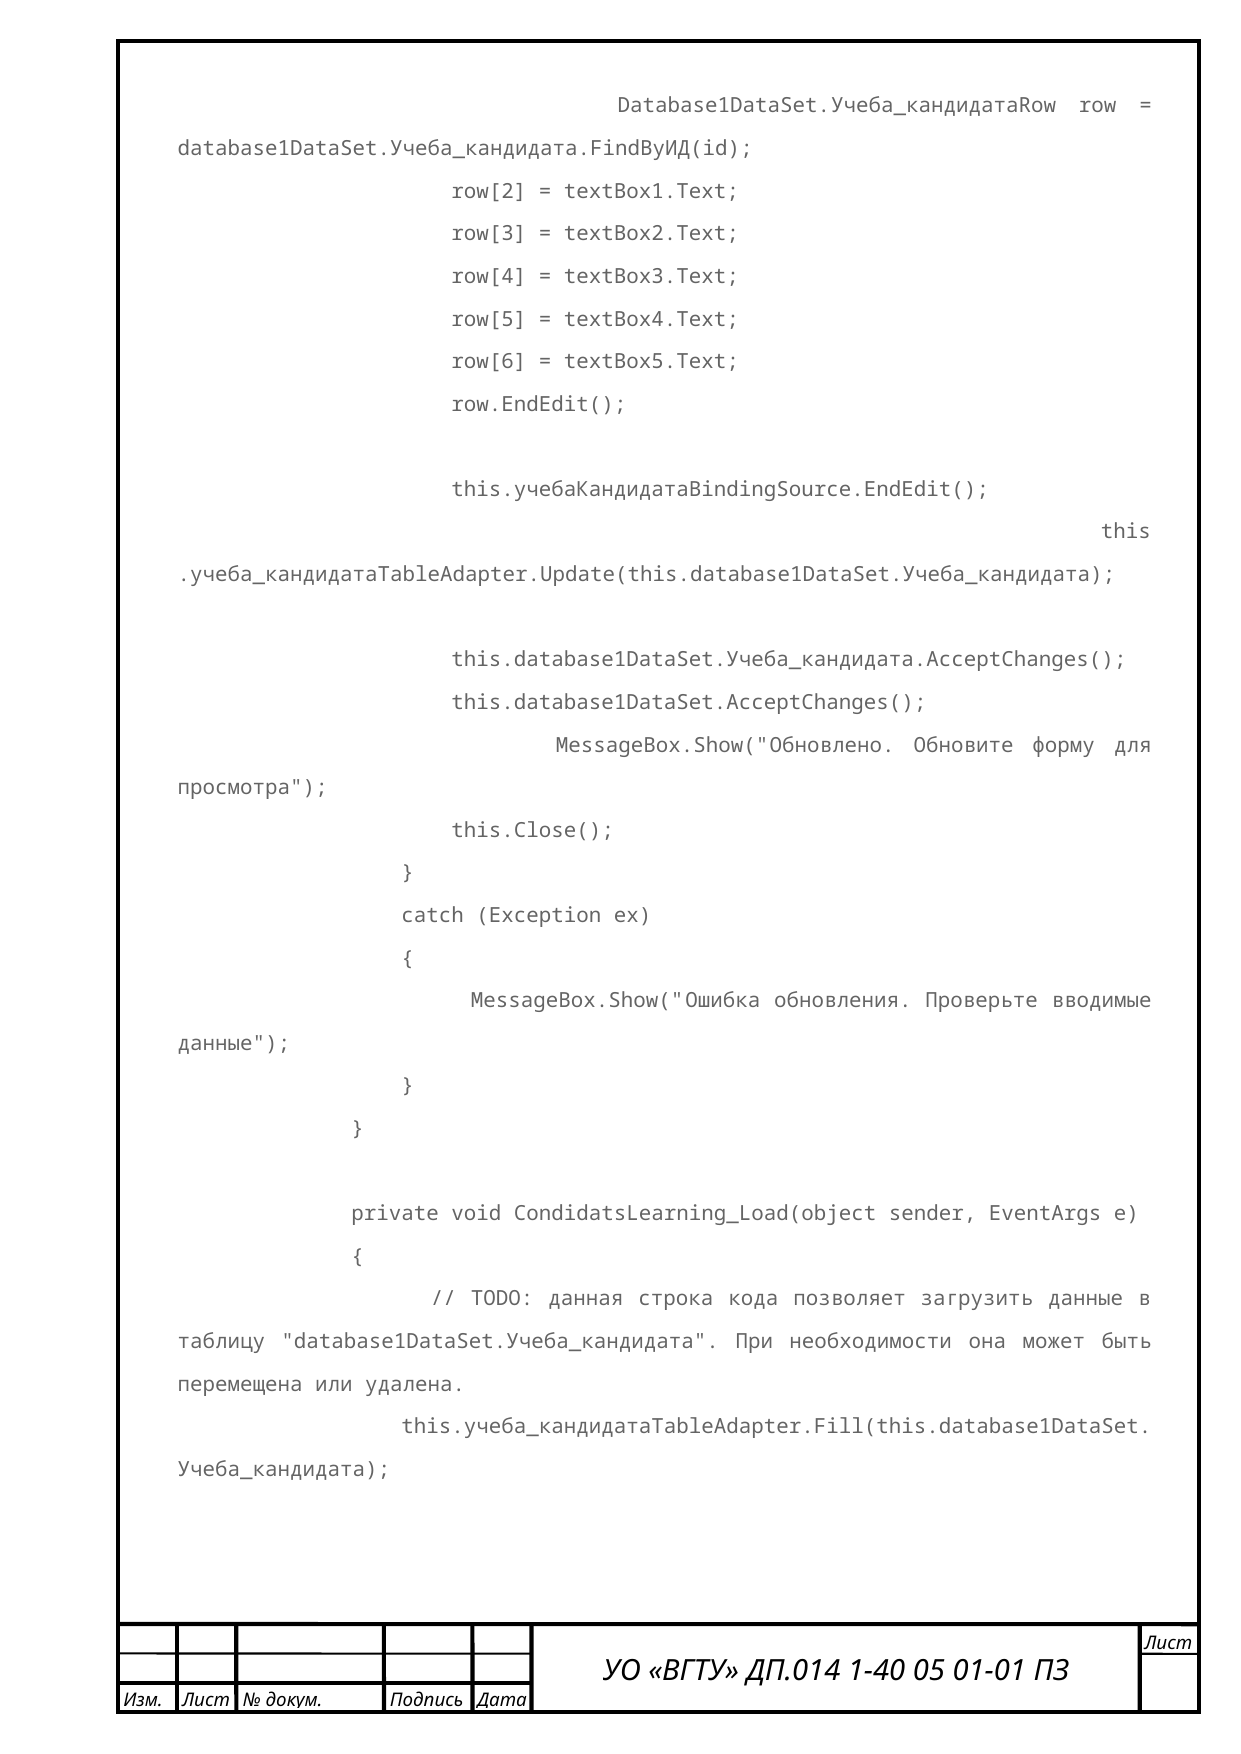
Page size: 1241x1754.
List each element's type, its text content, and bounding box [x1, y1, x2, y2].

text // TODO: данная строка кода позволяет загрузить данные в таблицу "database1DataSet.Учеба_кандидата". При необходимости она может быть перемещена или удалена. [177, 1283, 1152, 1397]
text row.EndEdit(); [177, 389, 1152, 417]
text this.учеба_кандидатаTableAdapter.Update(this.database1DataSet.Учеба_кандидата); [177, 517, 1152, 588]
text { [177, 1241, 1152, 1269]
text row[6] = textBox5.Text; [177, 346, 1152, 375]
text Database1DataSet.Учеба_кандидатаRow row = database1DataSet.Учеба_кандидата.FindByИД(id); [177, 91, 1152, 162]
text } [177, 1113, 1152, 1142]
text catch (Exception ex) [177, 900, 1152, 928]
text MessageBox.Show("Ошибка обновления. Проверьте вводимые данные"); [177, 985, 1152, 1056]
text this.database1DataSet.Учеба_кандидата.AcceptChanges(); [177, 644, 1152, 673]
text row[2] = textBox1.Text; [177, 176, 1152, 204]
text } [177, 857, 1152, 886]
text row[3] = textBox2.Text; [177, 218, 1152, 247]
text MessageBox.Show("Обновлено. Обновите форму для просмотра"); [177, 730, 1152, 801]
text } [177, 1071, 1152, 1099]
text this.Close(); [177, 815, 1152, 843]
text row[5] = textBox4.Text; [177, 304, 1152, 332]
text this.database1DataSet.AcceptChanges(); [177, 687, 1152, 716]
text { [177, 943, 1152, 971]
text private void CondidatsLearning_Load(object sender, EventArgs e) [177, 1198, 1152, 1227]
text this.учебаКандидатаBindingSource.EndEdit(); [177, 474, 1152, 502]
text this.учеба_кандидатаTableAdapter.Fill(this.database1DataSet.Учеба_кандидата); [177, 1411, 1152, 1482]
text row[4] = textBox3.Text; [177, 261, 1152, 289]
